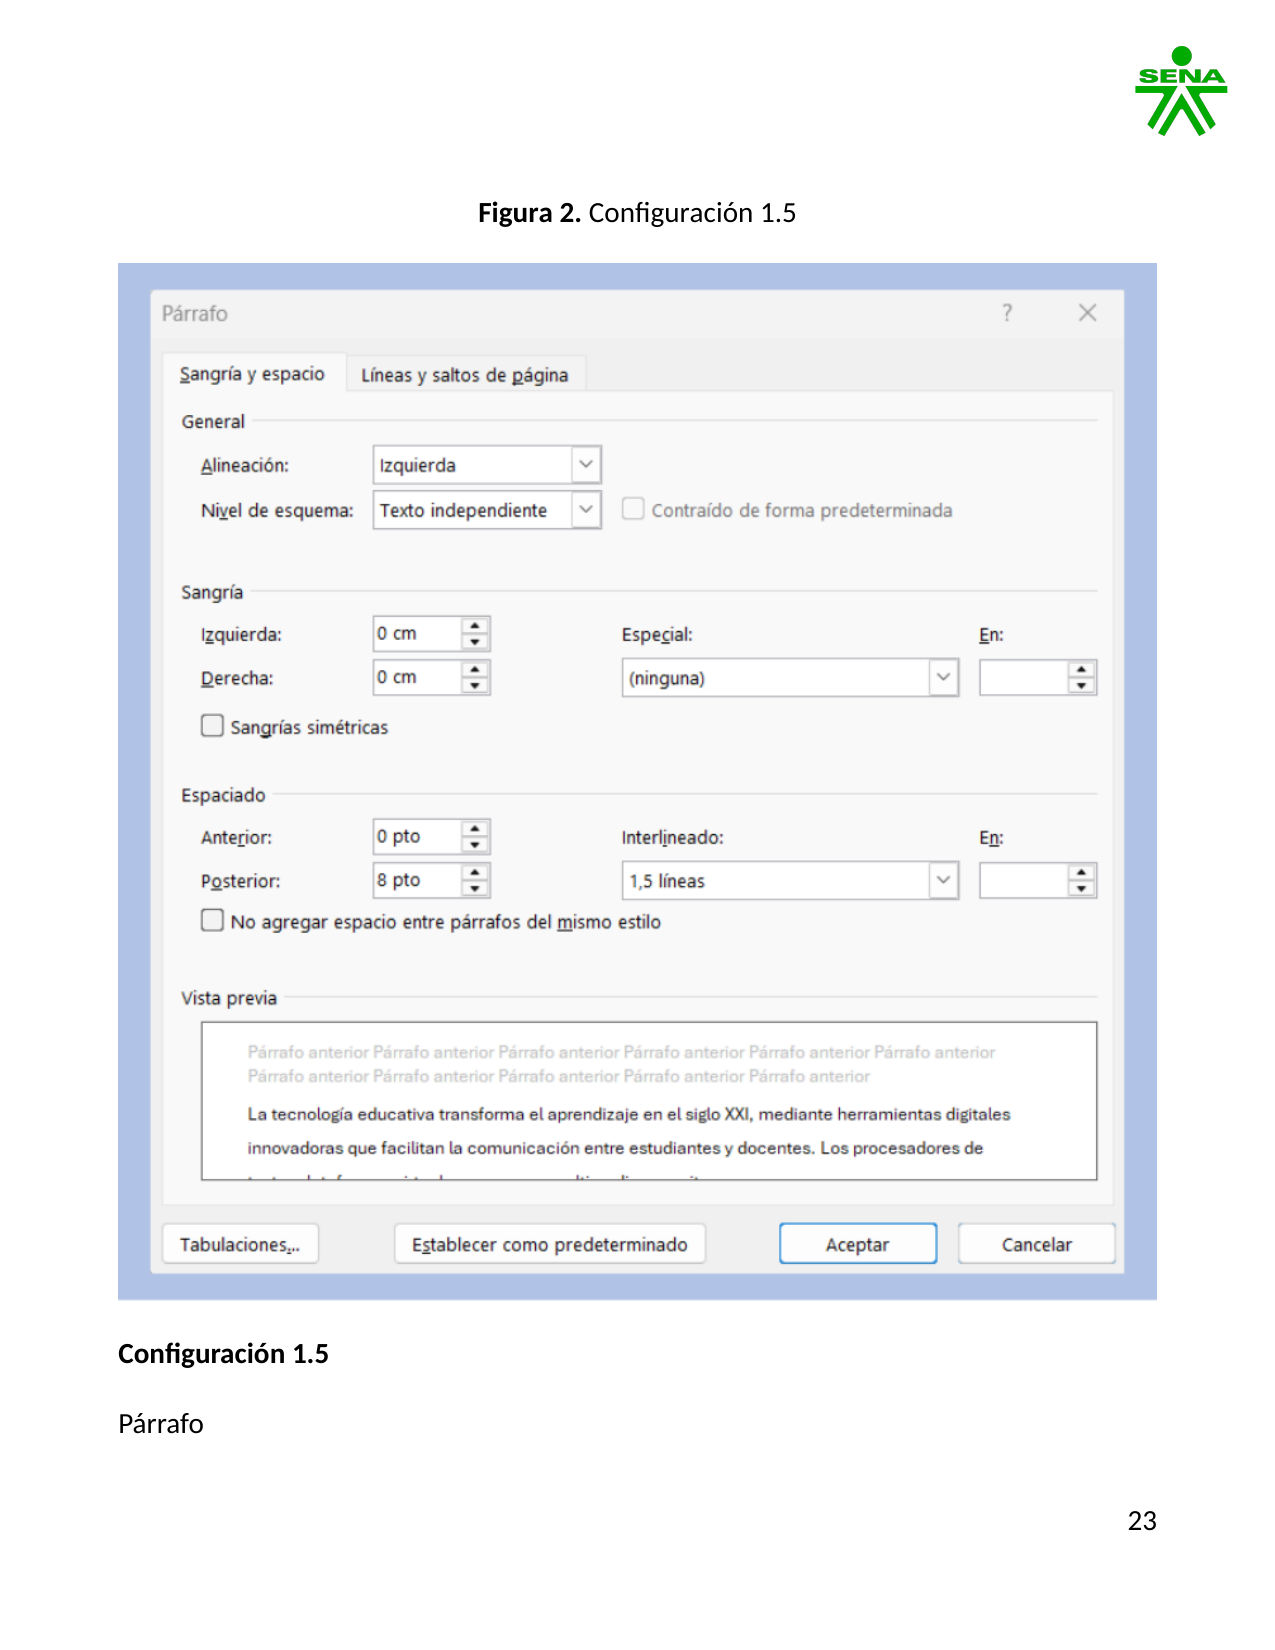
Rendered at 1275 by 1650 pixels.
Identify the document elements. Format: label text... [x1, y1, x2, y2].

picture [118, 263, 1157, 1301]
picture [1135, 46, 1228, 136]
text Configuración 1.5 [118, 1335, 1157, 1370]
text Párrafo [118, 1405, 1157, 1440]
text Figura 2. Configuración 1.5 [118, 194, 1157, 229]
